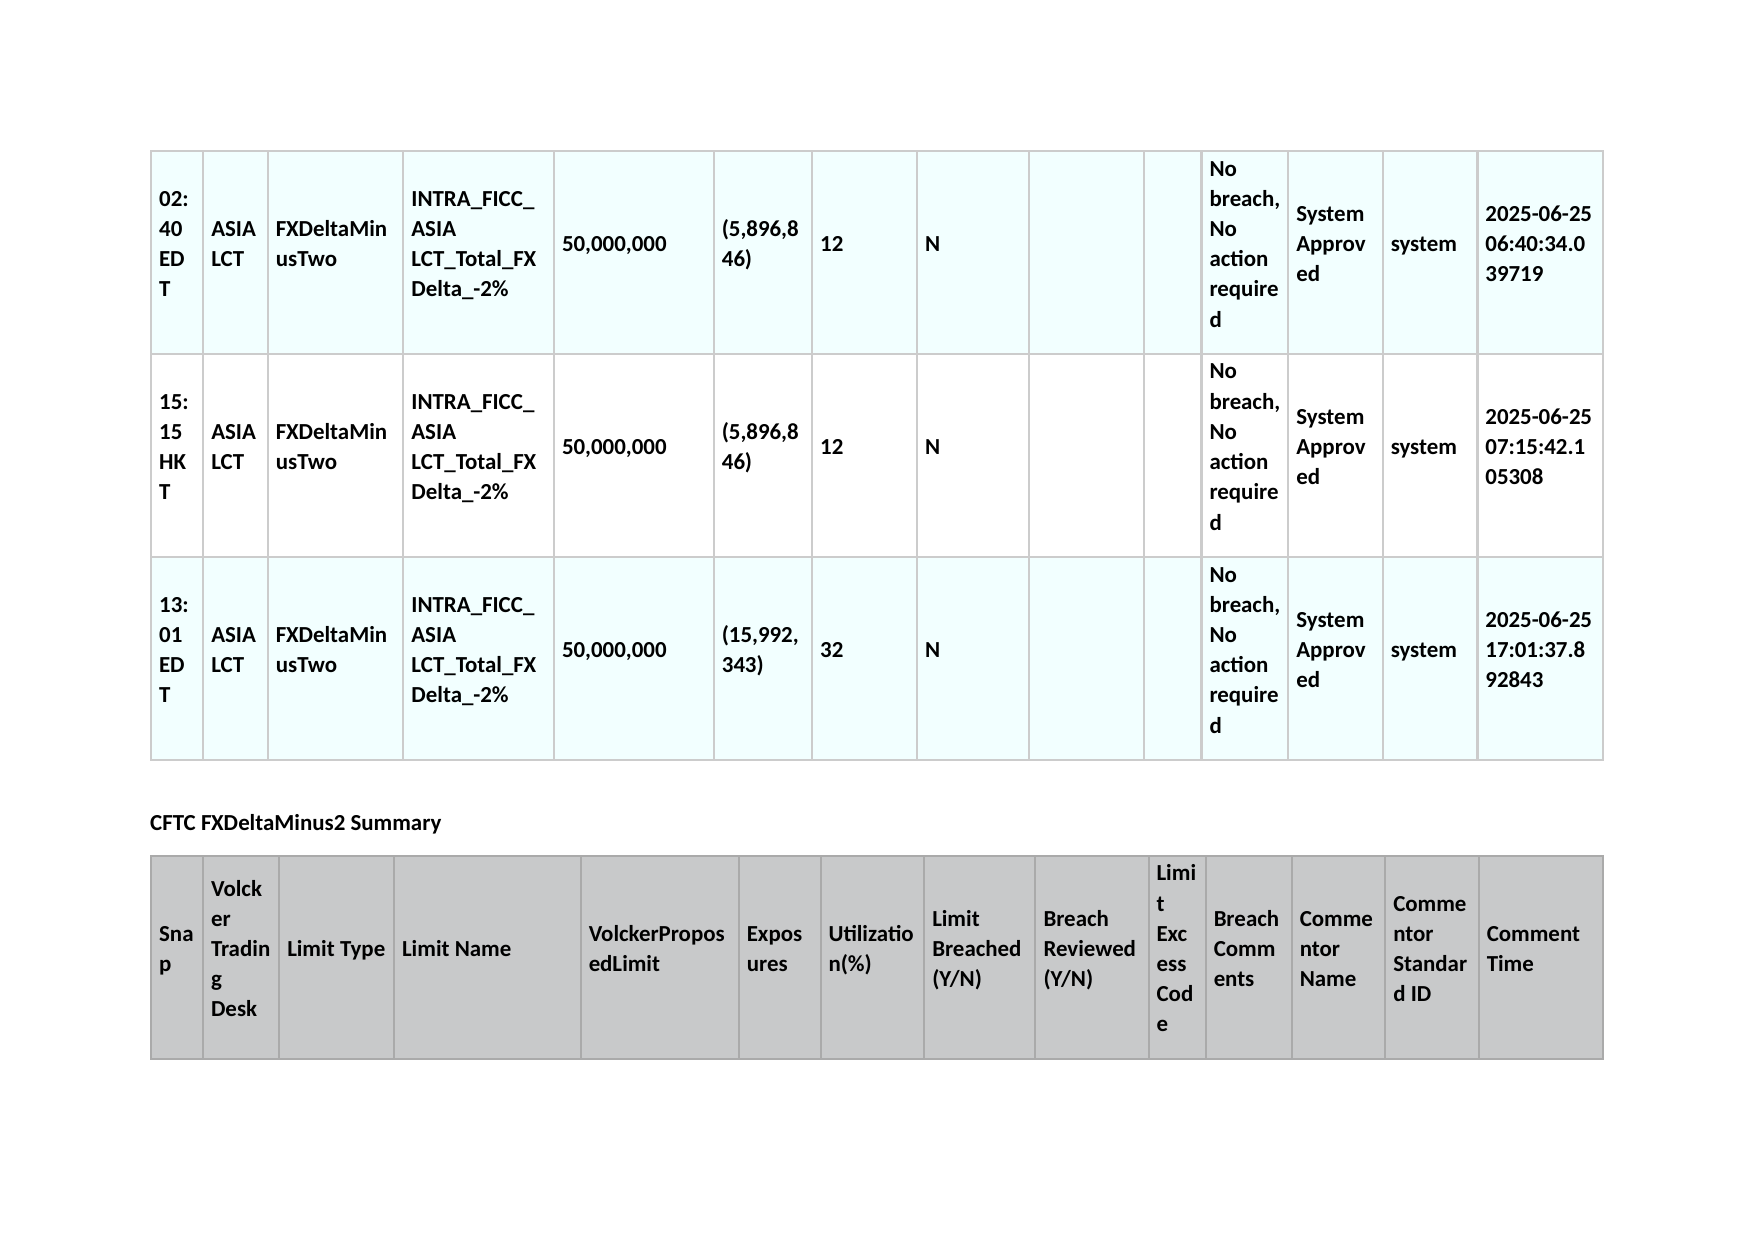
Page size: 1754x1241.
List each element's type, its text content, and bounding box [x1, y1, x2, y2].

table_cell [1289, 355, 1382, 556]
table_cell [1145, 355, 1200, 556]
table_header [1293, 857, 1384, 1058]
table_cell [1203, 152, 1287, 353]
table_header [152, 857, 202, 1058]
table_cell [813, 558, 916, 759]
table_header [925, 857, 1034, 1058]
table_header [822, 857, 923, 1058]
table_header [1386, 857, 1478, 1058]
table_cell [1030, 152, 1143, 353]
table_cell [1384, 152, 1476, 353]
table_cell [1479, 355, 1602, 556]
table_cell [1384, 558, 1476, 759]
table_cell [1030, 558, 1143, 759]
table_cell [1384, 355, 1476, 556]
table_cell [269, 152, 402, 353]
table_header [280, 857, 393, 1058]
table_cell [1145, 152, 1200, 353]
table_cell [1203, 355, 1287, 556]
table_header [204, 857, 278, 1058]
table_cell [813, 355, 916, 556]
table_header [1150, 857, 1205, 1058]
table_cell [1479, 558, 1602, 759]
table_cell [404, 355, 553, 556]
text CFTC FXDeltaMinus2 Summary [150, 808, 1604, 836]
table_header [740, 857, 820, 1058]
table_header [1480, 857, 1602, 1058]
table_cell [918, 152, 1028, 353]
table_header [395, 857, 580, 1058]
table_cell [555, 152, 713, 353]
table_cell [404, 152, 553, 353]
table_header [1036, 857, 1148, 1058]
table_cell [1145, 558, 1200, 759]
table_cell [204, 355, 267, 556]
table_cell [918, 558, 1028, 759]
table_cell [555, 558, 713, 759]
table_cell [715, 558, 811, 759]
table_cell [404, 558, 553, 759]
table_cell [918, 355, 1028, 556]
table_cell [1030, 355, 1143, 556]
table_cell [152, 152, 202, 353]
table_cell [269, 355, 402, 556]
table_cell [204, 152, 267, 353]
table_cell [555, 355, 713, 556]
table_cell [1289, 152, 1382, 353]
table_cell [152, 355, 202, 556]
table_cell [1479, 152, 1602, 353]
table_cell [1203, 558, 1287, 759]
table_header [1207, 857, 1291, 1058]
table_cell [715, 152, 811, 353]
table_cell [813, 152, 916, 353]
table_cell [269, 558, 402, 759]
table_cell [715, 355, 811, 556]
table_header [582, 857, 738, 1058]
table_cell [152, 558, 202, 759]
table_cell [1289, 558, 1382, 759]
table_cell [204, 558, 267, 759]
